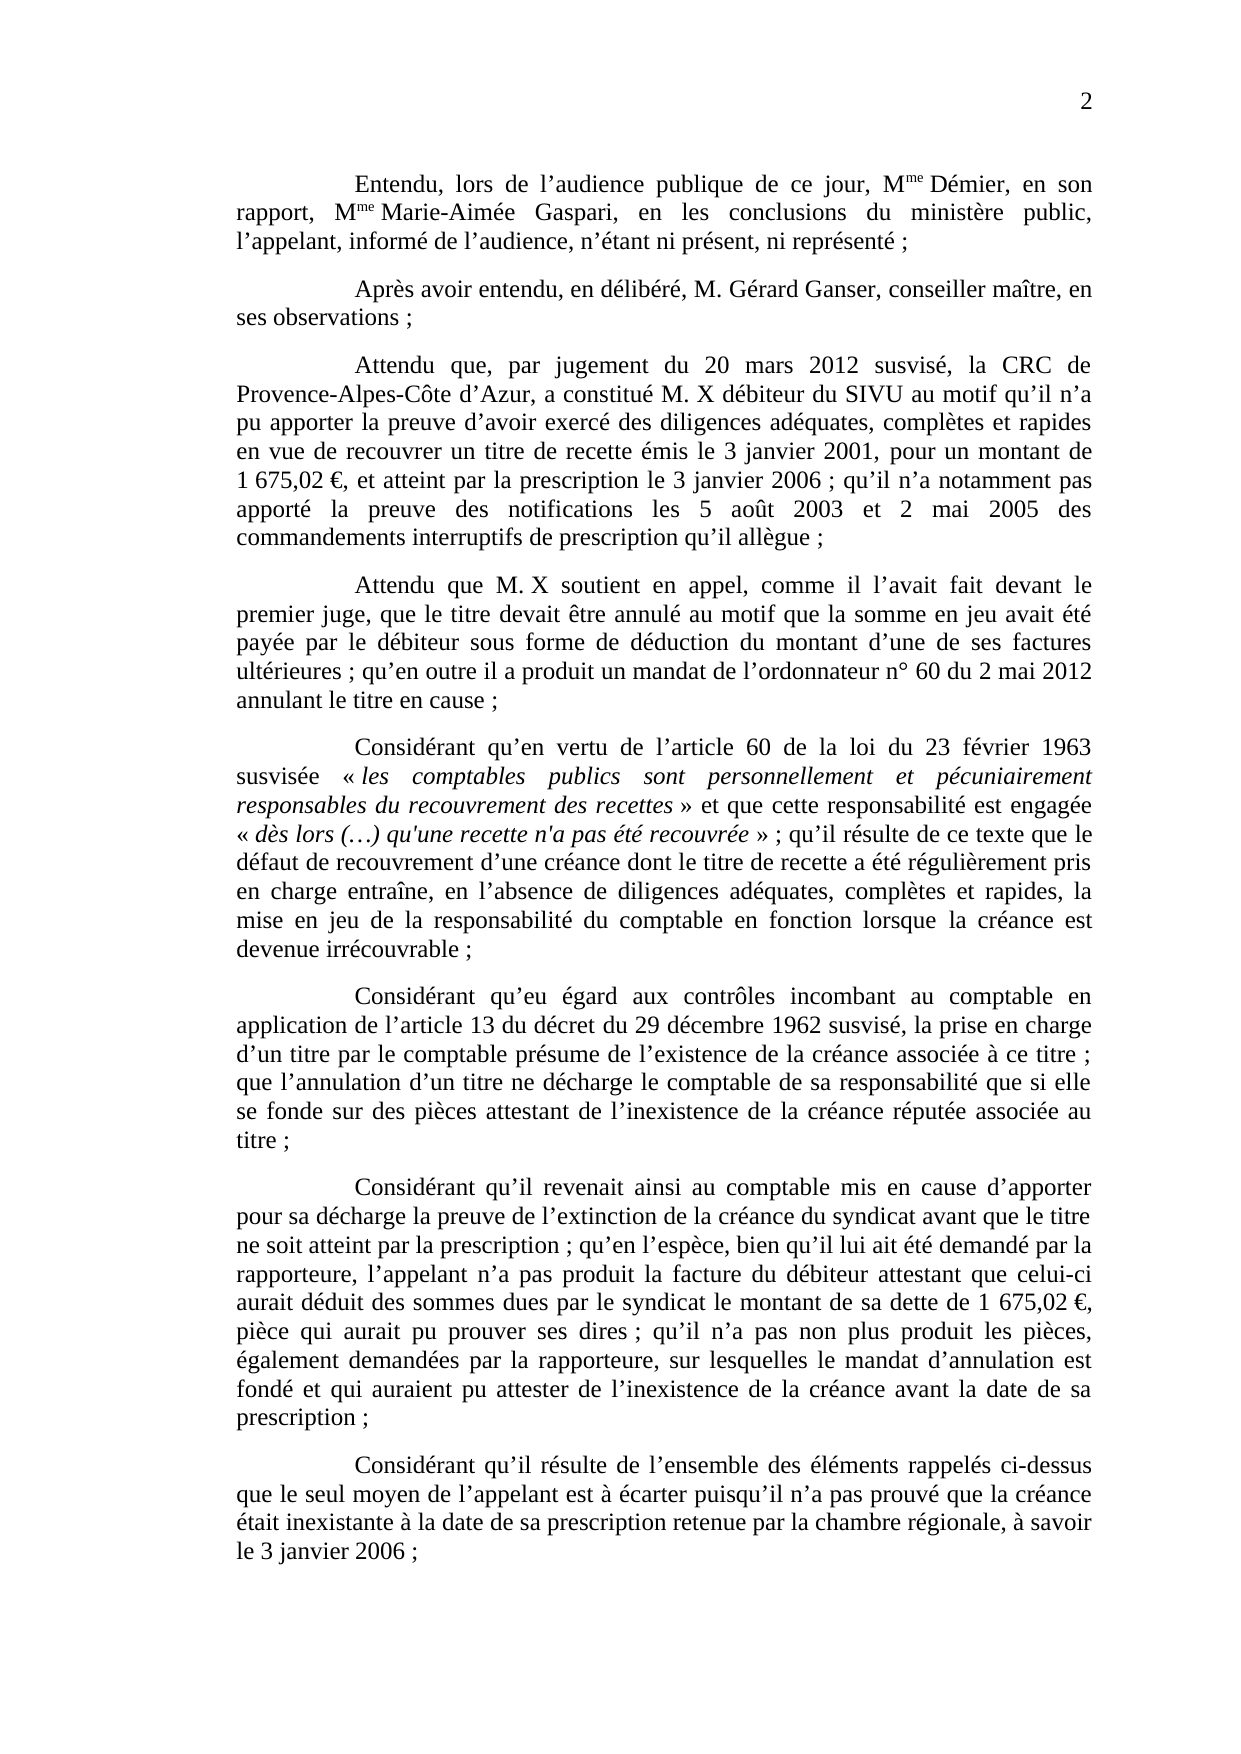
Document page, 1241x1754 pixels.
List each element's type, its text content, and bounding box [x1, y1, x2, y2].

text Considérant qu’il revenait ainsi au comptable mis en cause d’apporter pour sa décharge la preuve de l’extinction de la créance du syndicat avant que le titre ne soit atteint par la prescription ; qu’en l’espèce, bien qu’il lui ait été demandé par la rapporteure, l’appelant n’a pas produit la facture du débiteur attestant que celui-ci aurait déduit des sommes dues par le syndicat le montant de sa dette de 1 675,02 €, pièce qui aurait pu prouver ses dires ; qu’il n’a pas non plus produit les pièces, également demandées par la rapporteure, sur lesquelles le mandat d’annulation est fondé et qui auraient pu attester de l’inexistence de la créance avant la date de sa prescription ; [236, 1172, 1093, 1431]
text Après avoir entendu, en délibéré, M. Gérard Ganser, conseiller maître, en ses observations ; [236, 274, 1093, 331]
text Considérant qu’en vertu de l’article 60 de la loi du 23 février 1963 susvisée « les comptables publics sont personnellement et pécuniairement responsables du recouvrement des recettes » et que cette responsabilité est engagée « dès lors (…) qu'une recette n'a pas été recouvrée » ; qu’il résulte de ce texte que le défaut de recouvrement d’une créance dont le titre de recette a été régulièrement pris en charge entraîne, en l’absence de diligences adéquates, complètes et rapides, la mise en jeu de la responsabilité du comptable en fonction lorsque la créance est devenue irrécouvrable ; [236, 732, 1093, 962]
text Considérant qu’eu égard aux contrôles incombant au comptable en application de l’article 13 du décret du 29 décembre 1962 susvisé, la prise en charge d’un titre par le comptable présume de l’existence de la créance associée à ce titre ; que l’annulation d’un titre ne décharge le comptable de sa responsabilité que si elle se fonde sur des pièces attestant de l’inexistence de la créance réputée associée au titre ; [236, 981, 1093, 1154]
text Considérant qu’il résulte de l’ensemble des éléments rappelés ci-dessus que le seul moyen de l’appelant est à écarter puisqu’il n’a pas prouvé que la créance était inexistante à la date de sa prescription retenue par la chambre régionale, à savoir le 3 janvier 2006 ; [236, 1450, 1093, 1565]
text Entendu, lors de l’audience publique de ce jour, Mme Démier, en son rapport, Mme Marie-Aimée Gaspari, en les conclusions du ministère public, l’appelant, informé de l’audience, n’étant ni présent, ni représenté ; [236, 169, 1093, 255]
text Attendu que M. X soutient en appel, comme il l’avait fait devant le premier juge, que le titre devait être annulé au motif que la somme en jeu avait été payée par le débiteur sous forme de déduction du montant d’une de ses factures ultérieures ; qu’en outre il a produit un mandat de l’ordonnateur n° 60 du 2 mai 2012 annulant le titre en cause ; [236, 570, 1093, 714]
text Attendu que, par jugement du 20 mars 2012 susvisé, la CRC de Provence-Alpes-Côte d’Azur, a constitué M. X débiteur du SIVU au motif qu’il n’a pu apporter la preuve d’avoir exercé des diligences adéquates, complètes et rapides en vue de recouvrer un titre de recette émis le 3 janvier 2001, pour un montant de 1 675,02 €, et atteint par la prescription le 3 janvier 2006 ; qu’il n’a notamment pas apporté la preuve des notifications les 5 août 2003 et 2 mai 2005 des commandements interruptifs de prescription qu’il allègue ; [236, 350, 1093, 551]
